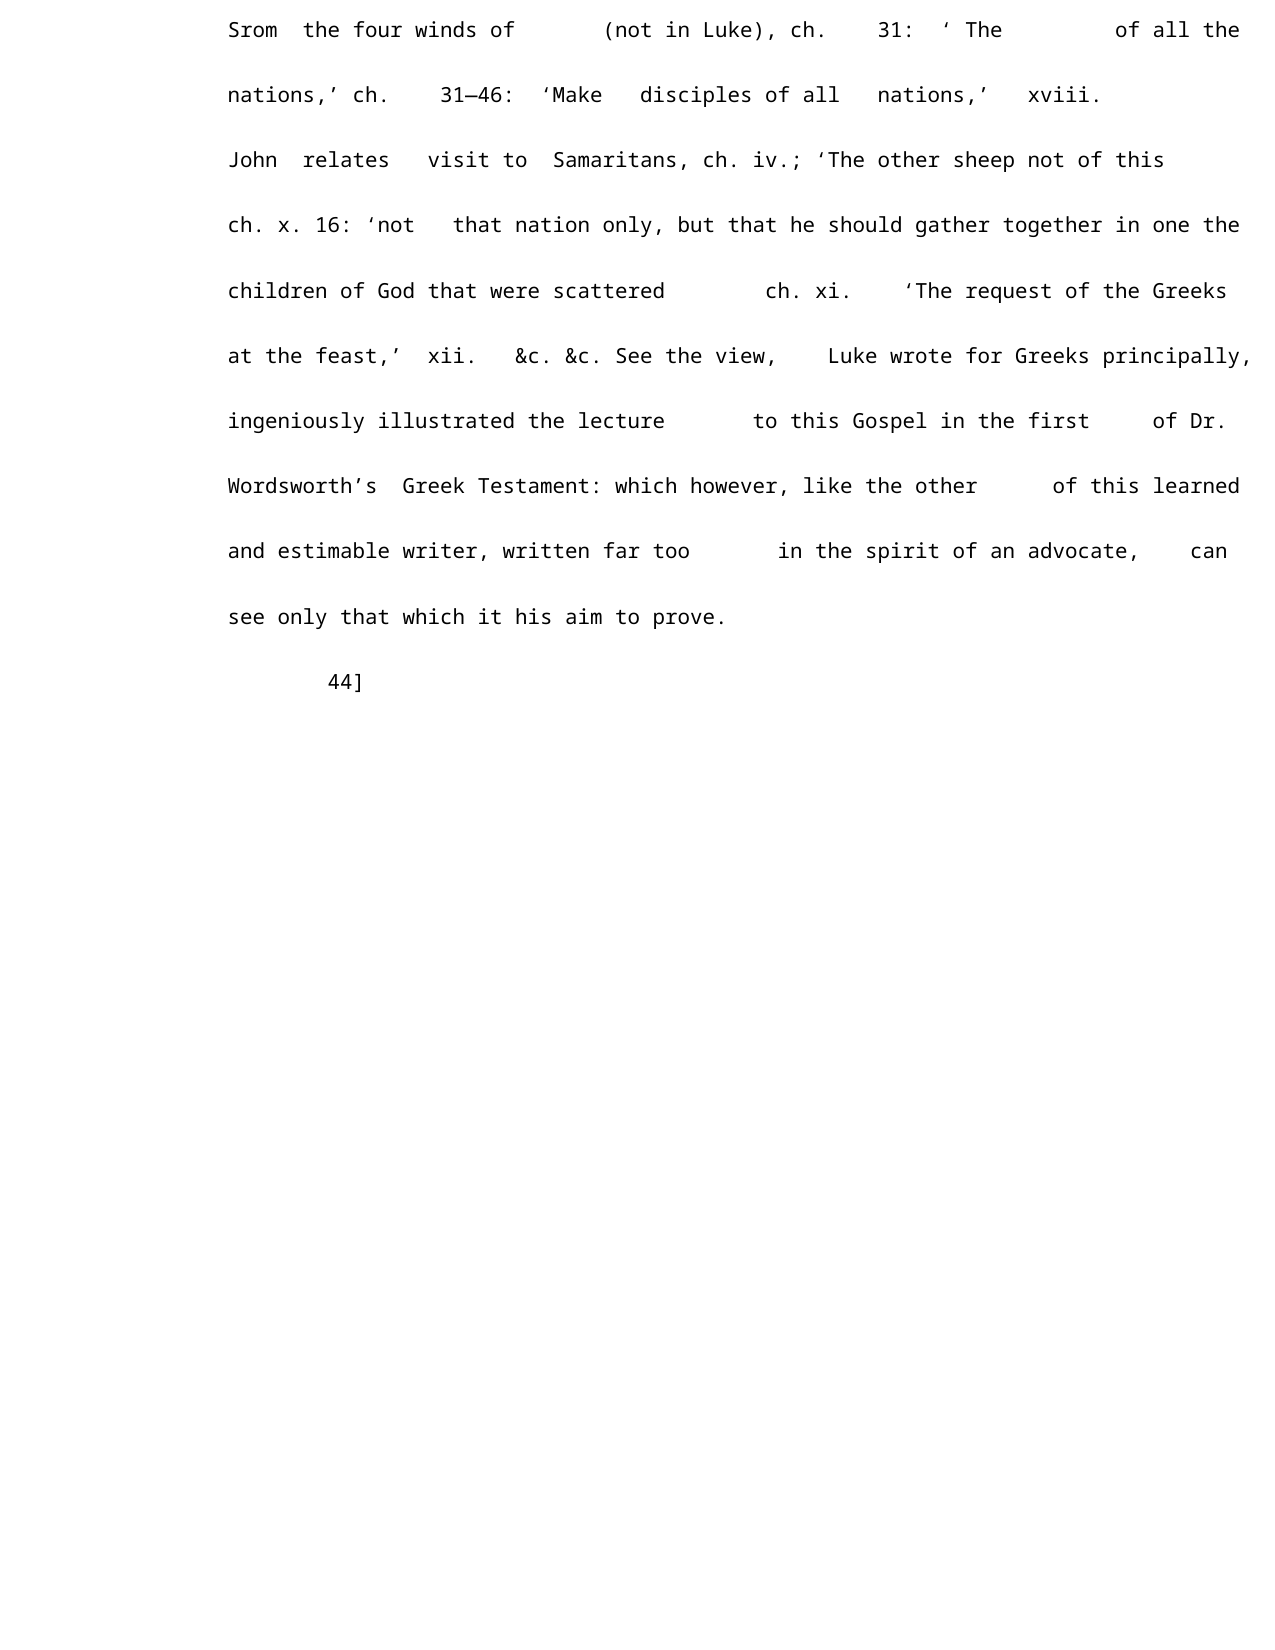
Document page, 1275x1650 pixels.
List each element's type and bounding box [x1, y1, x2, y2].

text [15, 15, 1260, 1149]
